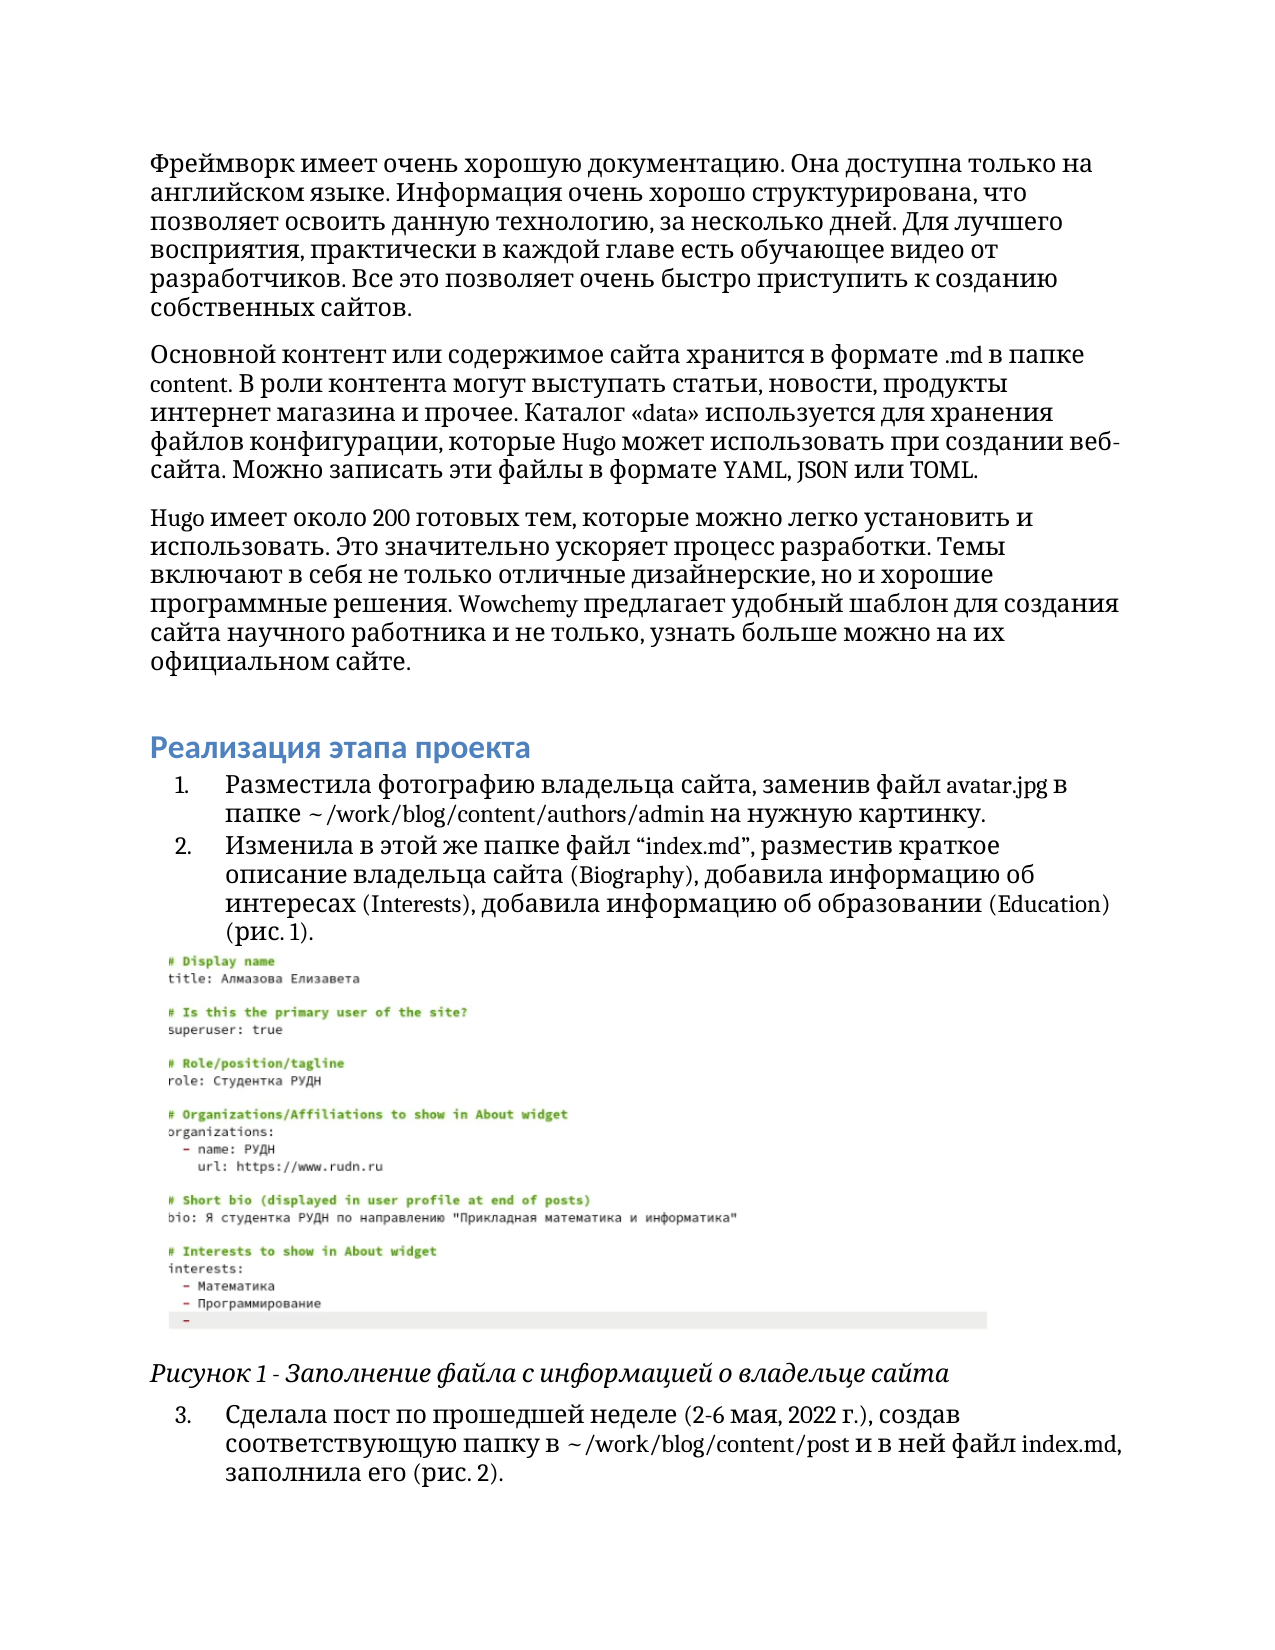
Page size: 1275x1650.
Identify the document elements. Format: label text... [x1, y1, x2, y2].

text Hugo имеет около 200 готовых тем, которые можно легко установить и использовать. Это значительно ускоряет процесс разработки. Темы включают в себя не только отличные дизайнерские, но и хорошие программные решения. Wowchemy предлагает удобный шаблон для создания сайта научного работника и не только, узнать больше можно на их официальном сайте. [150, 504, 1125, 676]
subtitle Реализация этапа проекта [150, 726, 1125, 767]
text Основной контент или содержимое сайта хранится в формате .md в папке content. В роли контента могут выступать статьи, новости, продукты интернет магазина и прочее. Каталог «data» используется для хранения файлов конфигурации, которые Hugo может использовать при создании веб-сайта. Можно записать эти файлы в формате YAML, JSON или TOML. [150, 341, 1125, 485]
list Изменила в этой же папке файл “index.md”, разместив краткое описание владельца сайта (Biography), добавила информацию об интересах (Interests), добавила информацию об образовании (Education) (рис. 1). [175, 832, 1125, 947]
text Рисунок 1 - Заполнение файла с информацией о владельце сайта [150, 1360, 1125, 1388]
text Фреймворк имеет очень хорошую документацию. Она доступна только на английском языке. Информация очень хорошо структурирована, что позволяет освоить данную технологию, за несколько дней. Для лучшего восприятия, практически в каждой главе есть обучающее видео от разработчиков. Все это позволяет очень быстро приступить к созданию собственных сайтов. [150, 150, 1125, 322]
list Сделала пост по прошедшей неделе (2-6 мая, 2022 г.), создав соответствующую папку в ~/work/blog/content/post и в ней файл index.md, заполнила его (рис. 2). [175, 1401, 1125, 1487]
picture [168, 950, 988, 1339]
list Разместила фотографию владельца сайта, заменив файл avatar.jpg в папке ~/work/blog/content/authors/admin на нужную картинку. [175, 771, 1125, 828]
